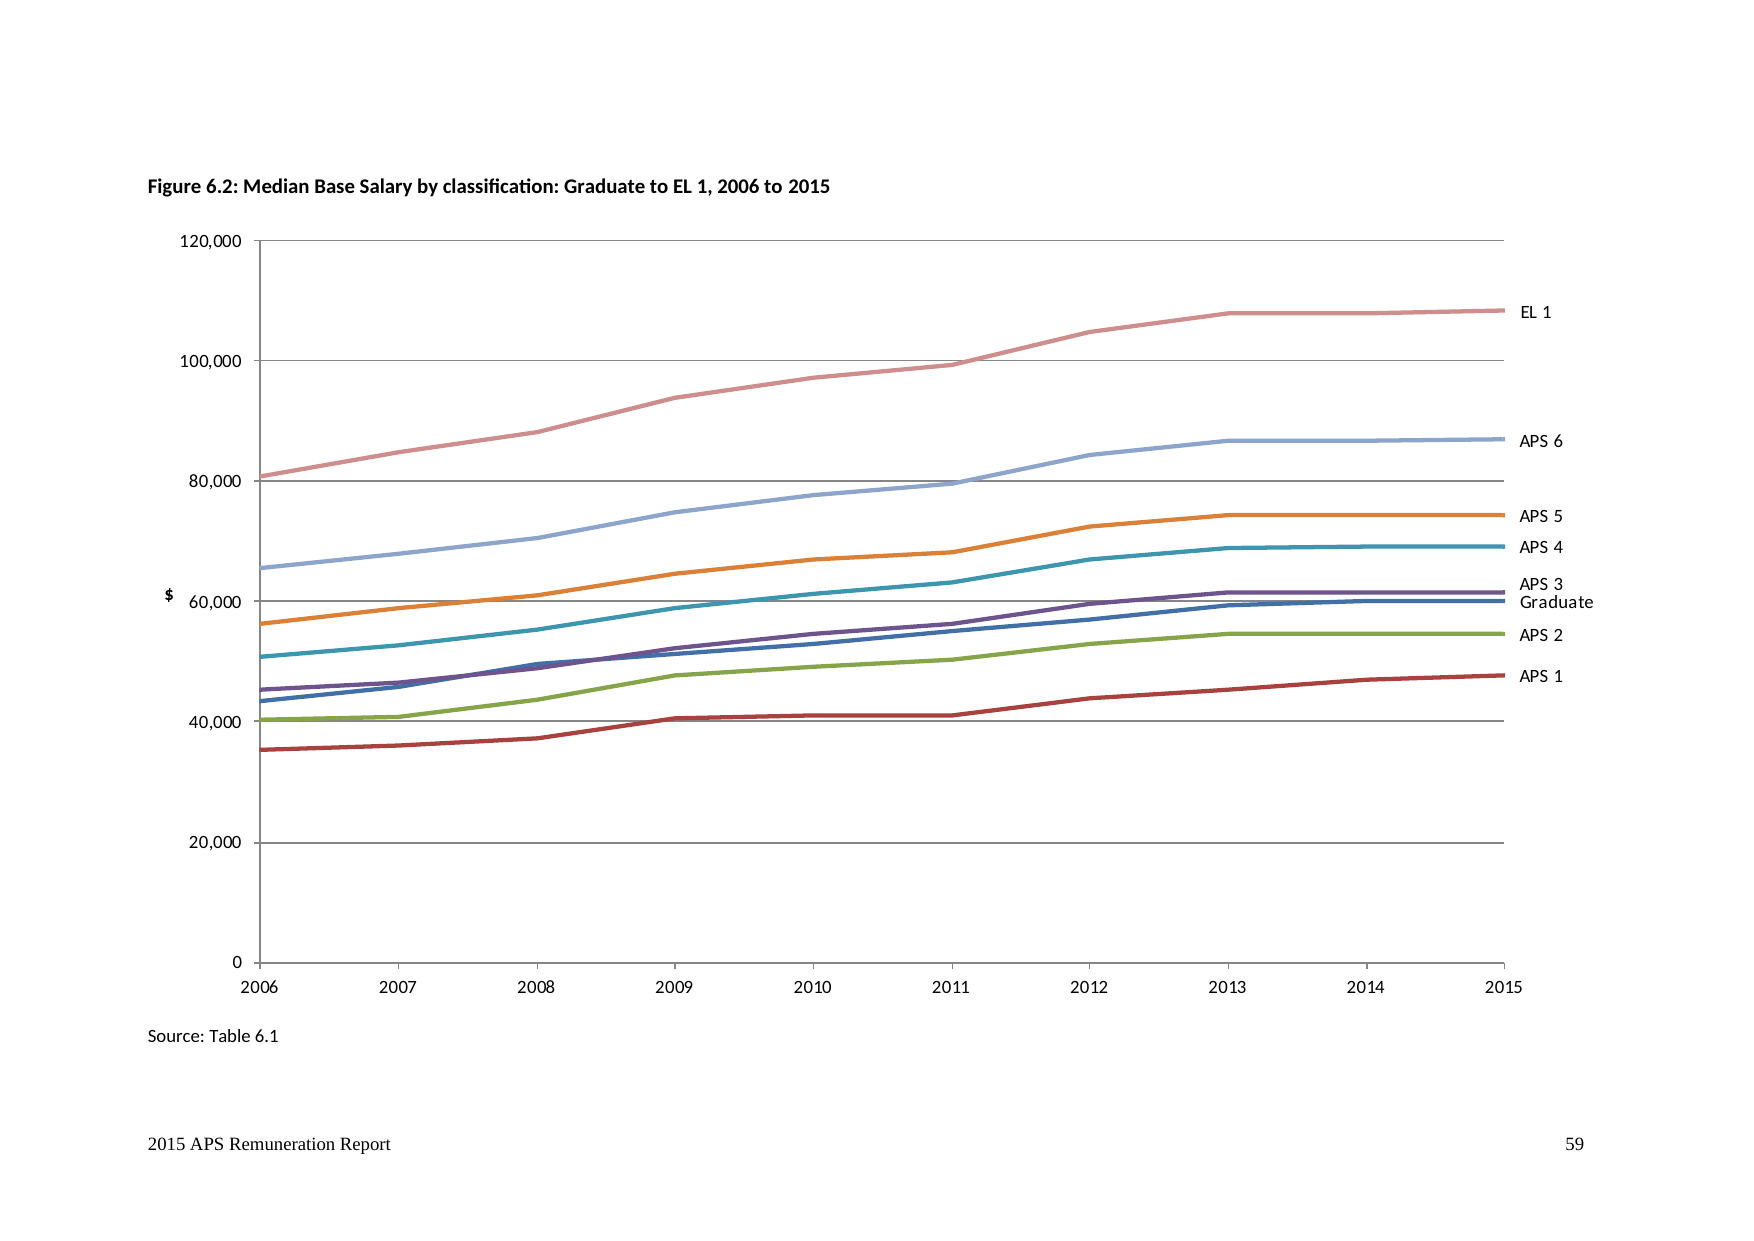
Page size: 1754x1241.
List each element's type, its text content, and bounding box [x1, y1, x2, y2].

text Figure 6.2: Median Base Salary by classification: Graduate to EL 1, 2006 to 2015 [148, 173, 1606, 198]
text Source: Table 6.1 [148, 1024, 1654, 1047]
